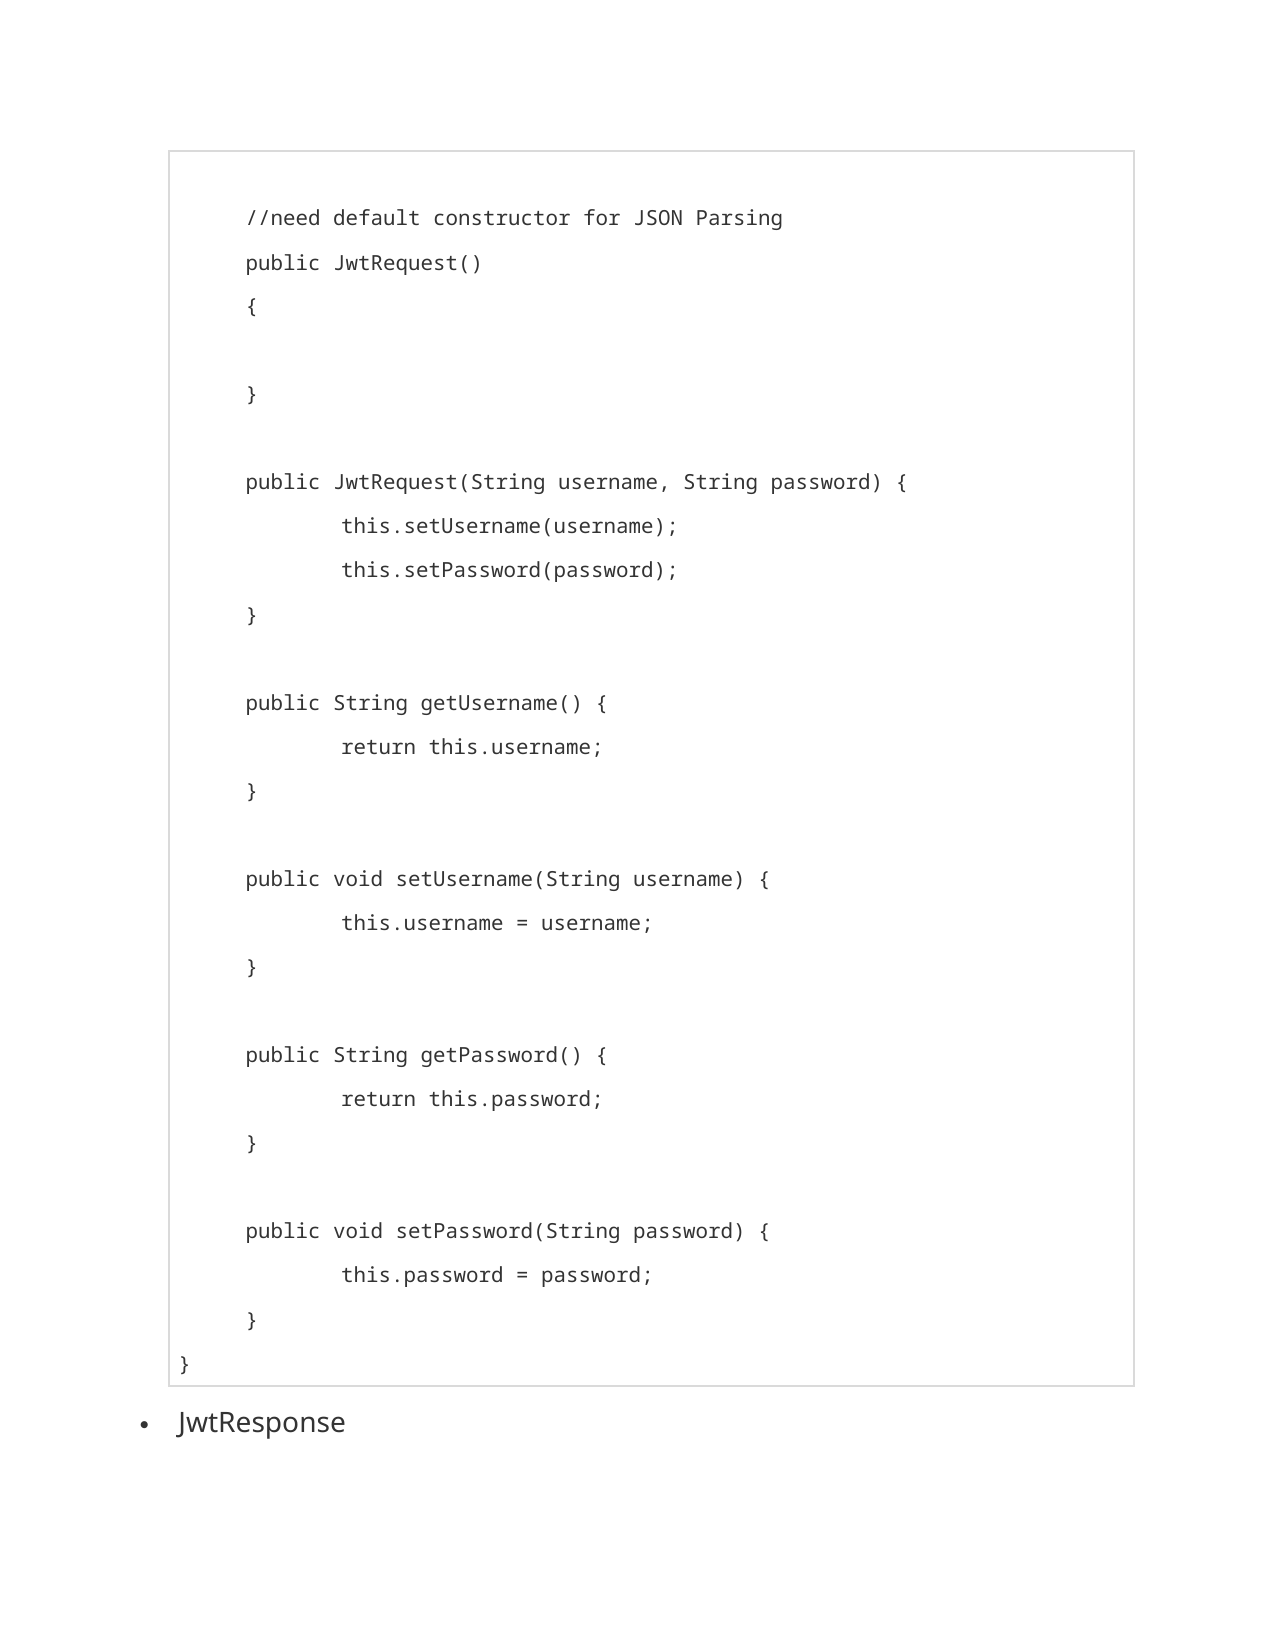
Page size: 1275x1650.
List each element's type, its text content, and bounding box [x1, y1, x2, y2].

text //need default constructor for JSON Parsing [170, 194, 1133, 232]
text } [170, 369, 1133, 408]
text public void setUsername(String username) { [170, 854, 1133, 892]
text public String getPassword() { [170, 1030, 1133, 1069]
text public void setPassword(String password) { [170, 1207, 1133, 1245]
text } [170, 766, 1133, 804]
text this.setUsername(username); [170, 502, 1133, 540]
text public JwtRequest(String username, String password) { [170, 458, 1133, 496]
text public JwtRequest() [170, 238, 1133, 276]
text { [170, 282, 1133, 320]
text this.username = username; [170, 898, 1133, 937]
text } [170, 942, 1133, 981]
text this.password = password; [170, 1251, 1133, 1289]
text return this.password; [170, 1074, 1133, 1113]
text } [170, 590, 1133, 628]
text return this.username; [170, 722, 1133, 760]
text } [170, 1339, 1133, 1385]
list JwtResponse [141, 1403, 1125, 1441]
text } [170, 1295, 1133, 1333]
text this.setPassword(password); [170, 546, 1133, 584]
text } [170, 1118, 1133, 1157]
text public String getUsername() { [170, 678, 1133, 716]
